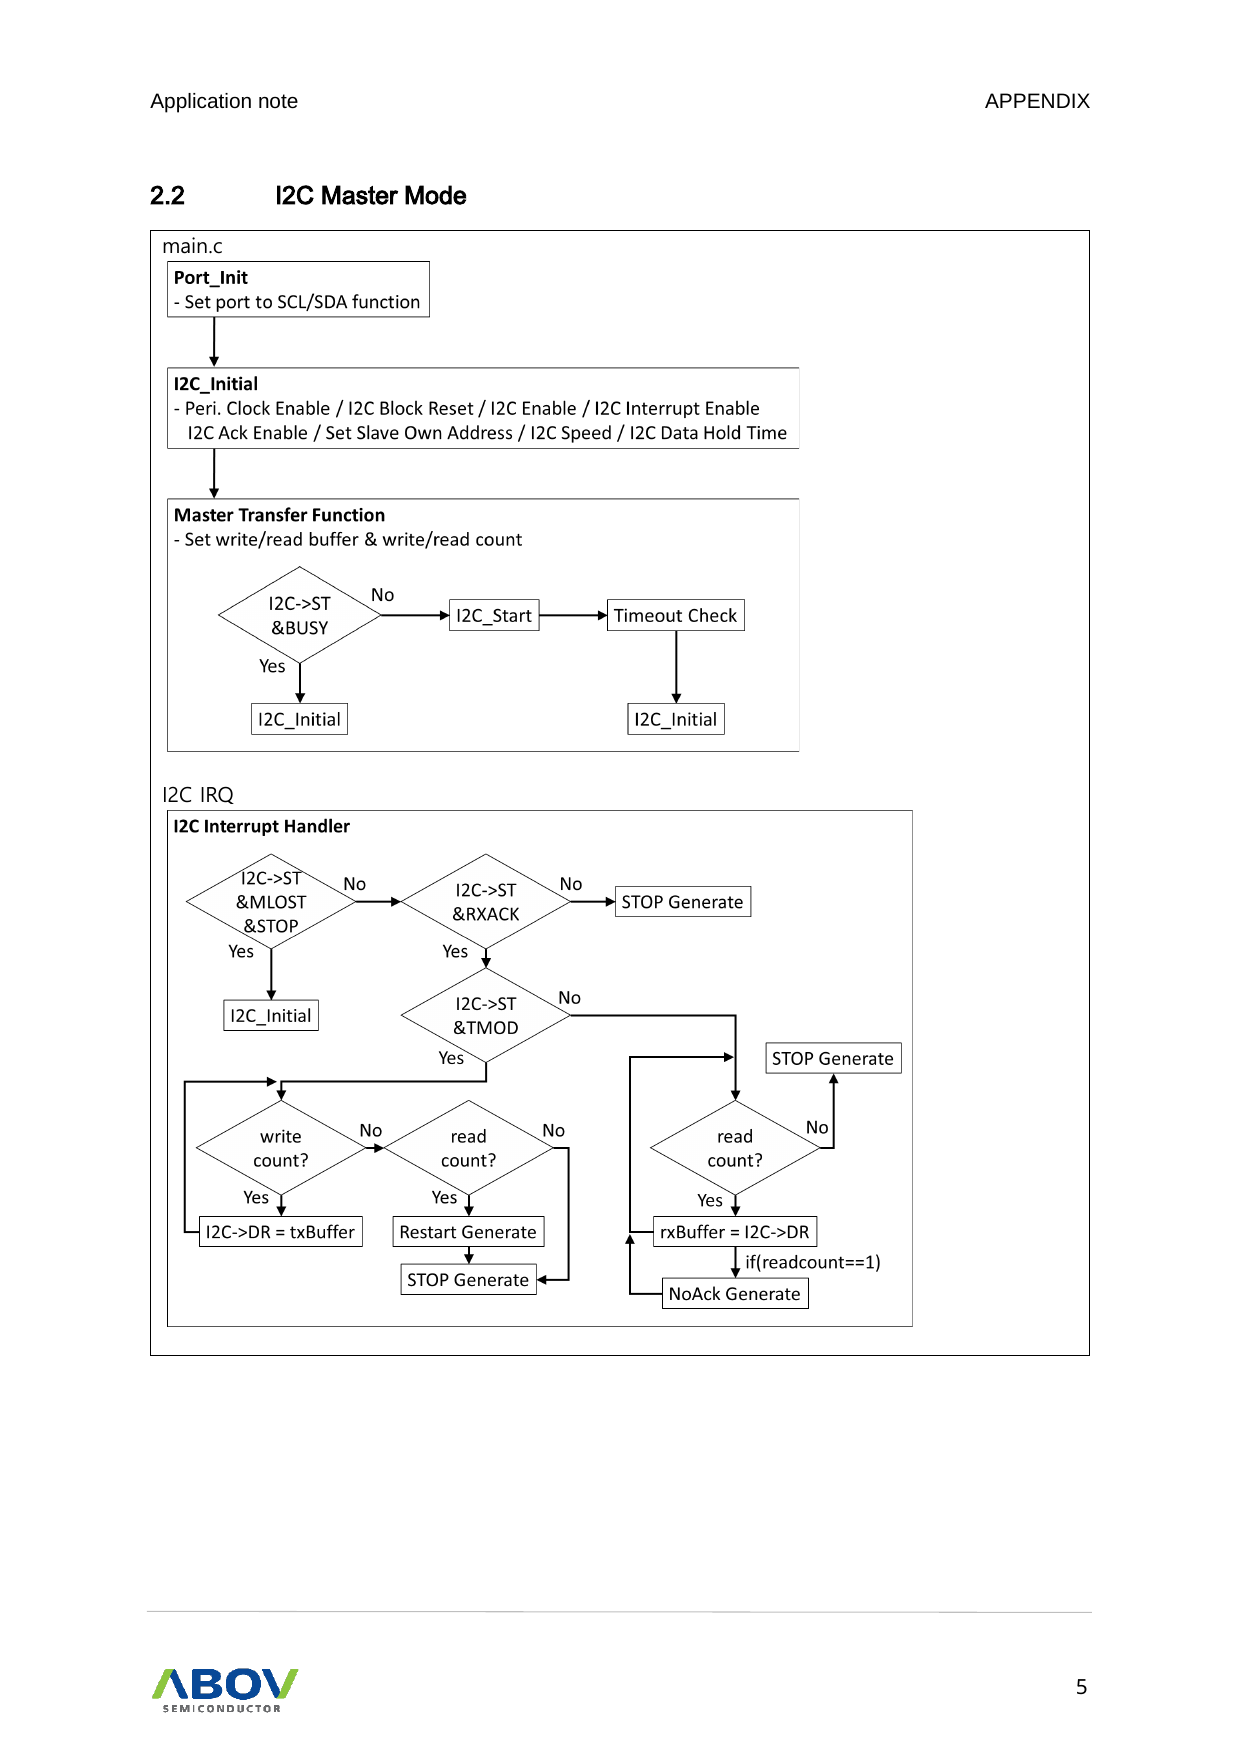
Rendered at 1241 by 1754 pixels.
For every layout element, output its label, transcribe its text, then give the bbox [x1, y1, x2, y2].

picture [161, 258, 800, 752]
picture [161, 807, 913, 1327]
picture [148, 1666, 300, 1714]
subtitle I2C Master Mode [150, 177, 1090, 211]
table_header main.c I2C IRQ [151, 231, 1089, 1355]
